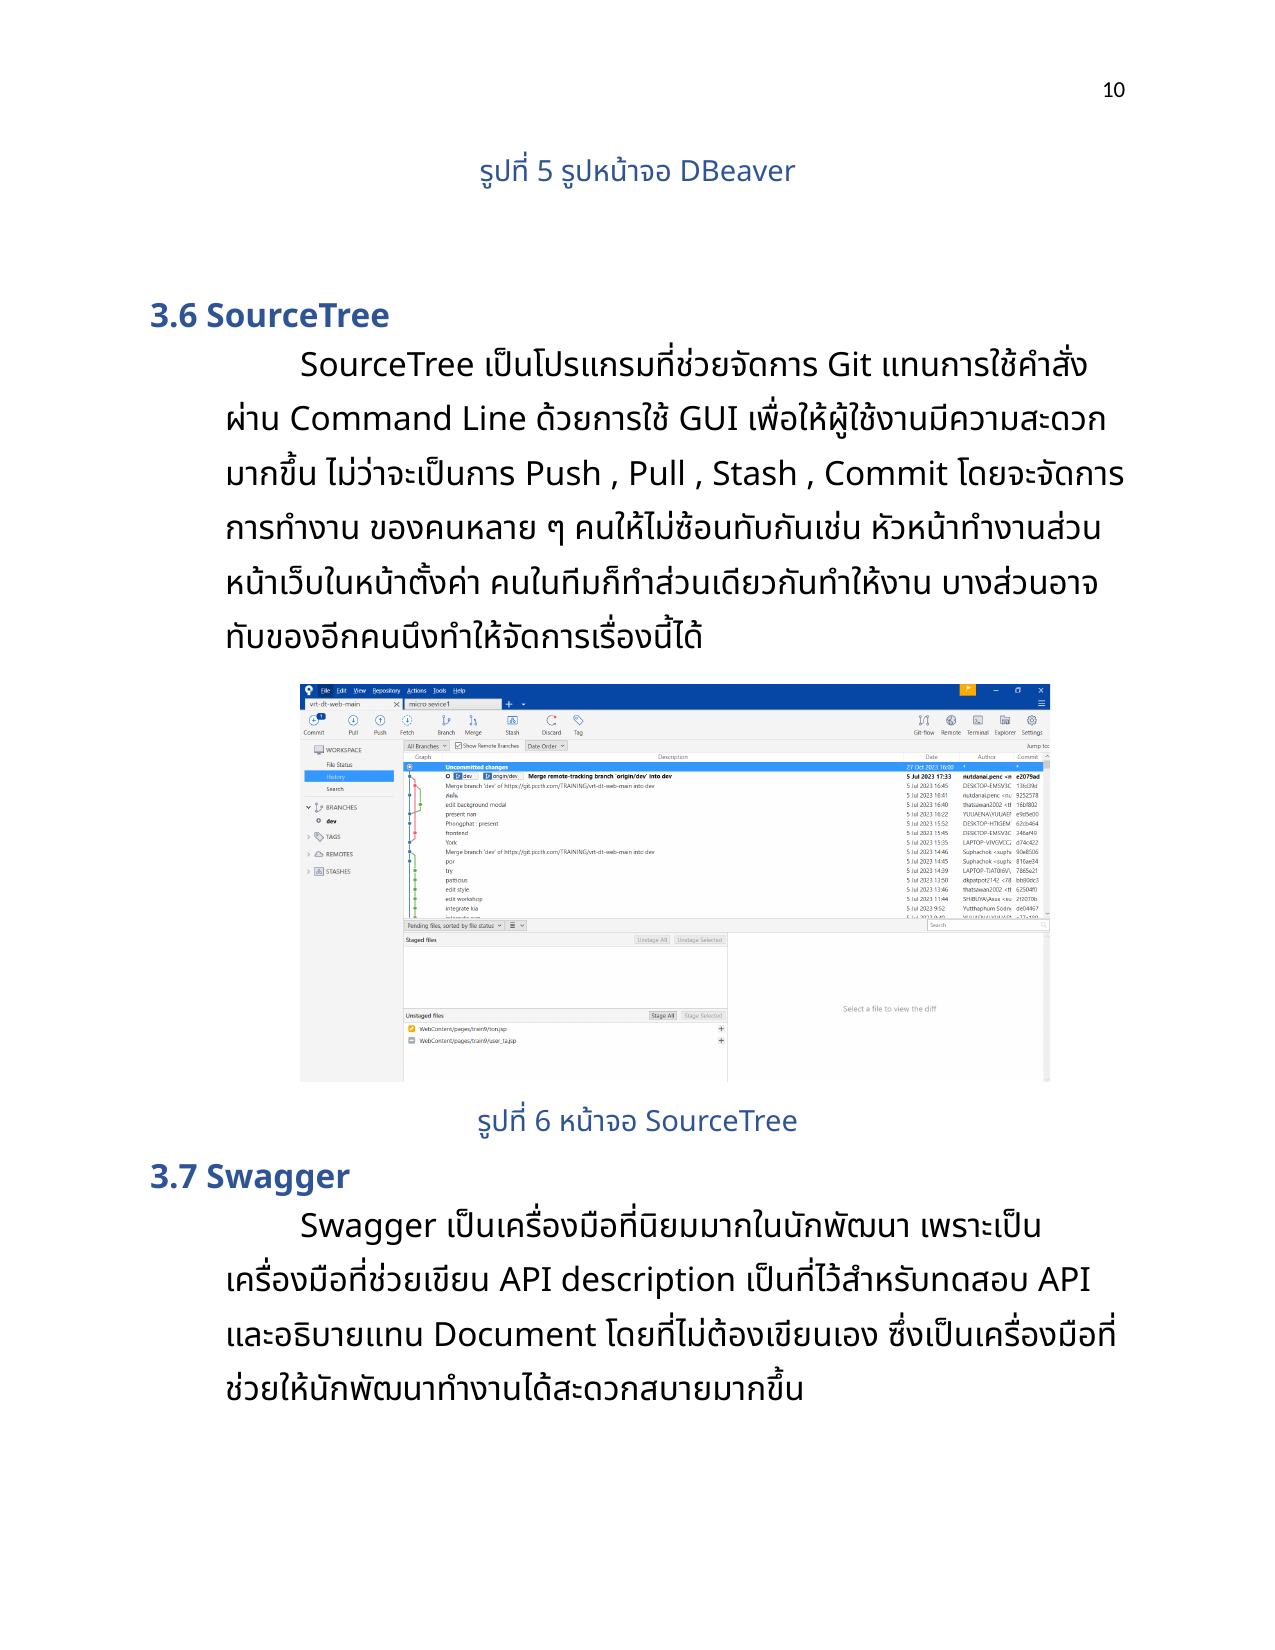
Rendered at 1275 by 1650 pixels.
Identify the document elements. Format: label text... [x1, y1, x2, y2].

subtitle 3.7 Swagger [150, 1152, 1125, 1198]
text Swagger เป็นเครื่องมือที่นิยมมากในนักพัฒนา เพราะเป็นเครื่องมือที่ช่วยเขียน API description เป็นที่ไว้สำหรับทดสอบ API และอธิบายแทน Document โดยที่ไม่ต้องเขียนเอง ซึ่งเป็นเครื่องมือที่ช่วยให้นักพัฒนาทำงานได้สะดวกสบายมากขึ้น [225, 1201, 1125, 1416]
subtitle 3.6 SourceTree [150, 292, 1125, 337]
subtitle รูปที่ 6 หน้าจอ SourceTree [150, 1100, 1125, 1145]
picture [300, 684, 1050, 1082]
text SourceTree เป็นโปรแกรมที่ช่วยจัดการ Git แทนการใช้คำสั่งผ่าน Command Line ด้วยการใช้ GUI เพื่อให้ผู้ใช้งานมีความสะดวกมากขึ้น ไม่ว่าจะเป็นการ Push , Pull , Stash , Commit โดยจะจัดการการทำงาน ของคนหลาย ๆ คนให้ไม่ซ้อนทับกันเช่น หัวหน้าทำงานส่วนหน้าเว็บในหน้าตั้งค่า คนในทีมก็ทำส่วนเดียวกันทำให้งาน บางส่วนอาจทับของอีกคนนึงทำให้จัดการเรื่องนี้ได้ [225, 341, 1125, 663]
subtitle รูปที่ 5 รูปหน้าจอ DBeaver [150, 150, 1125, 194]
